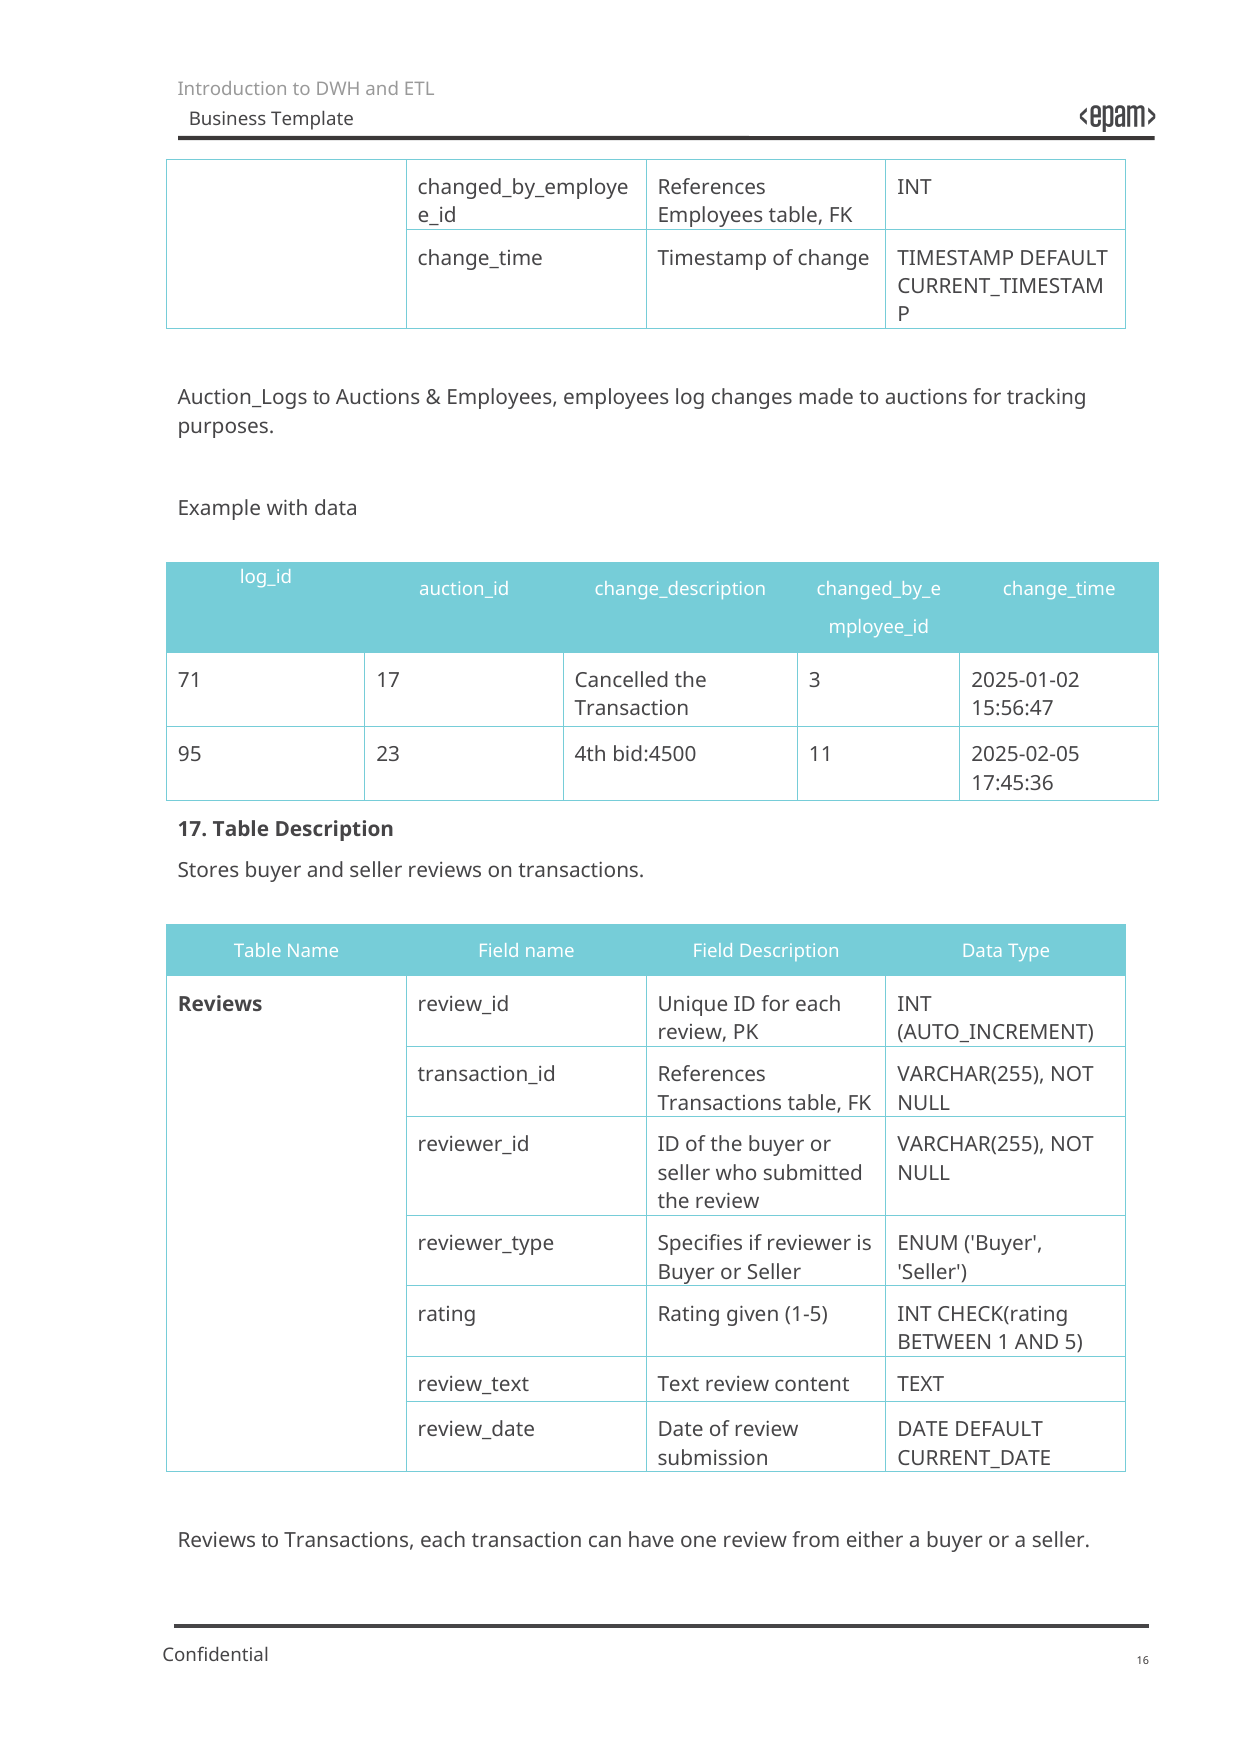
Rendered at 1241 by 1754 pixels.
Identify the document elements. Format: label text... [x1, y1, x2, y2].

table_header change_description [564, 563, 797, 651]
table_cell review_date [407, 1402, 646, 1471]
table_cell 17 [365, 653, 563, 726]
table_cell Text review content [647, 1357, 885, 1401]
table_header log_id [167, 563, 364, 651]
table_cell reviewer_id [407, 1117, 646, 1215]
table_cell INT CHECK(rating BETWEEN 1 AND 5) [886, 1286, 1125, 1356]
table_cell Specifies if reviewer is Buyer or Seller [647, 1216, 885, 1285]
table_cell 95 [167, 727, 364, 800]
text Stores buyer and seller reviews on transactions. [177, 855, 1152, 883]
table_cell 11 [798, 727, 959, 800]
table_header changed_by_employee_id [798, 563, 959, 651]
text Example with data [177, 493, 1152, 521]
table_cell References Employees table, FK [647, 160, 885, 229]
table_cell References Transactions table, FK [647, 1047, 885, 1116]
table_header change_time [960, 563, 1158, 651]
table_cell transaction_id [407, 1047, 646, 1116]
table_header Table Name [167, 925, 406, 975]
table_cell TEXT [886, 1357, 1125, 1401]
table_cell 23 [365, 727, 563, 800]
table_header Data Type [886, 925, 1125, 975]
table_cell VARCHAR(255), NOT NULL [886, 1117, 1125, 1215]
table_cell 71 [167, 653, 364, 726]
table_cell DATE DEFAULT CURRENT_DATE [886, 1402, 1125, 1471]
table_cell change_time [407, 230, 646, 328]
table_cell Unique ID for each review, PK [647, 976, 885, 1046]
table_header Field name [407, 925, 646, 975]
table_cell Date of review submission [647, 1402, 885, 1471]
table_cell review_text [407, 1357, 646, 1401]
table_header Field Description [647, 925, 885, 975]
table_cell ID of the buyer or seller who submitted the review [647, 1117, 885, 1215]
text Reviews to Transactions, each transaction can have one review from either a buyer or a seller. [177, 1526, 1152, 1554]
table_cell review_id [407, 976, 646, 1046]
table_cell INT (AUTO_INCREMENT) [886, 976, 1125, 1046]
table_cell 2025-02-05 17:45:36 [960, 727, 1158, 800]
text Auction_Logs to Auctions & Employees, employees log changes made to auctions for tracking purposes. [177, 382, 1152, 439]
table_header auction_id [365, 563, 563, 651]
table_cell Timestamp of change [647, 230, 885, 328]
table_cell Rating given (1-5) [647, 1286, 885, 1356]
table_cell 4th bid:4500 [564, 727, 797, 800]
table_cell ENUM ('Buyer', 'Seller') [886, 1216, 1125, 1285]
table_cell INT [886, 160, 1125, 229]
table_cell TIMESTAMP DEFAULT CURRENT_TIMESTAMP [886, 230, 1125, 328]
text 17. Table Description [177, 814, 1152, 842]
table_cell VARCHAR(255), NOT NULL [886, 1047, 1125, 1116]
table_cell changed_by_employee_id [407, 160, 646, 229]
table_cell reviewer_type [407, 1216, 646, 1285]
table_cell Reviews [167, 976, 406, 1471]
table_cell Cancelled the Transaction [564, 653, 797, 726]
table_cell 2025-01-02 15:56:47 [960, 653, 1158, 726]
table_cell rating [407, 1286, 646, 1356]
table_cell 3 [798, 653, 959, 726]
